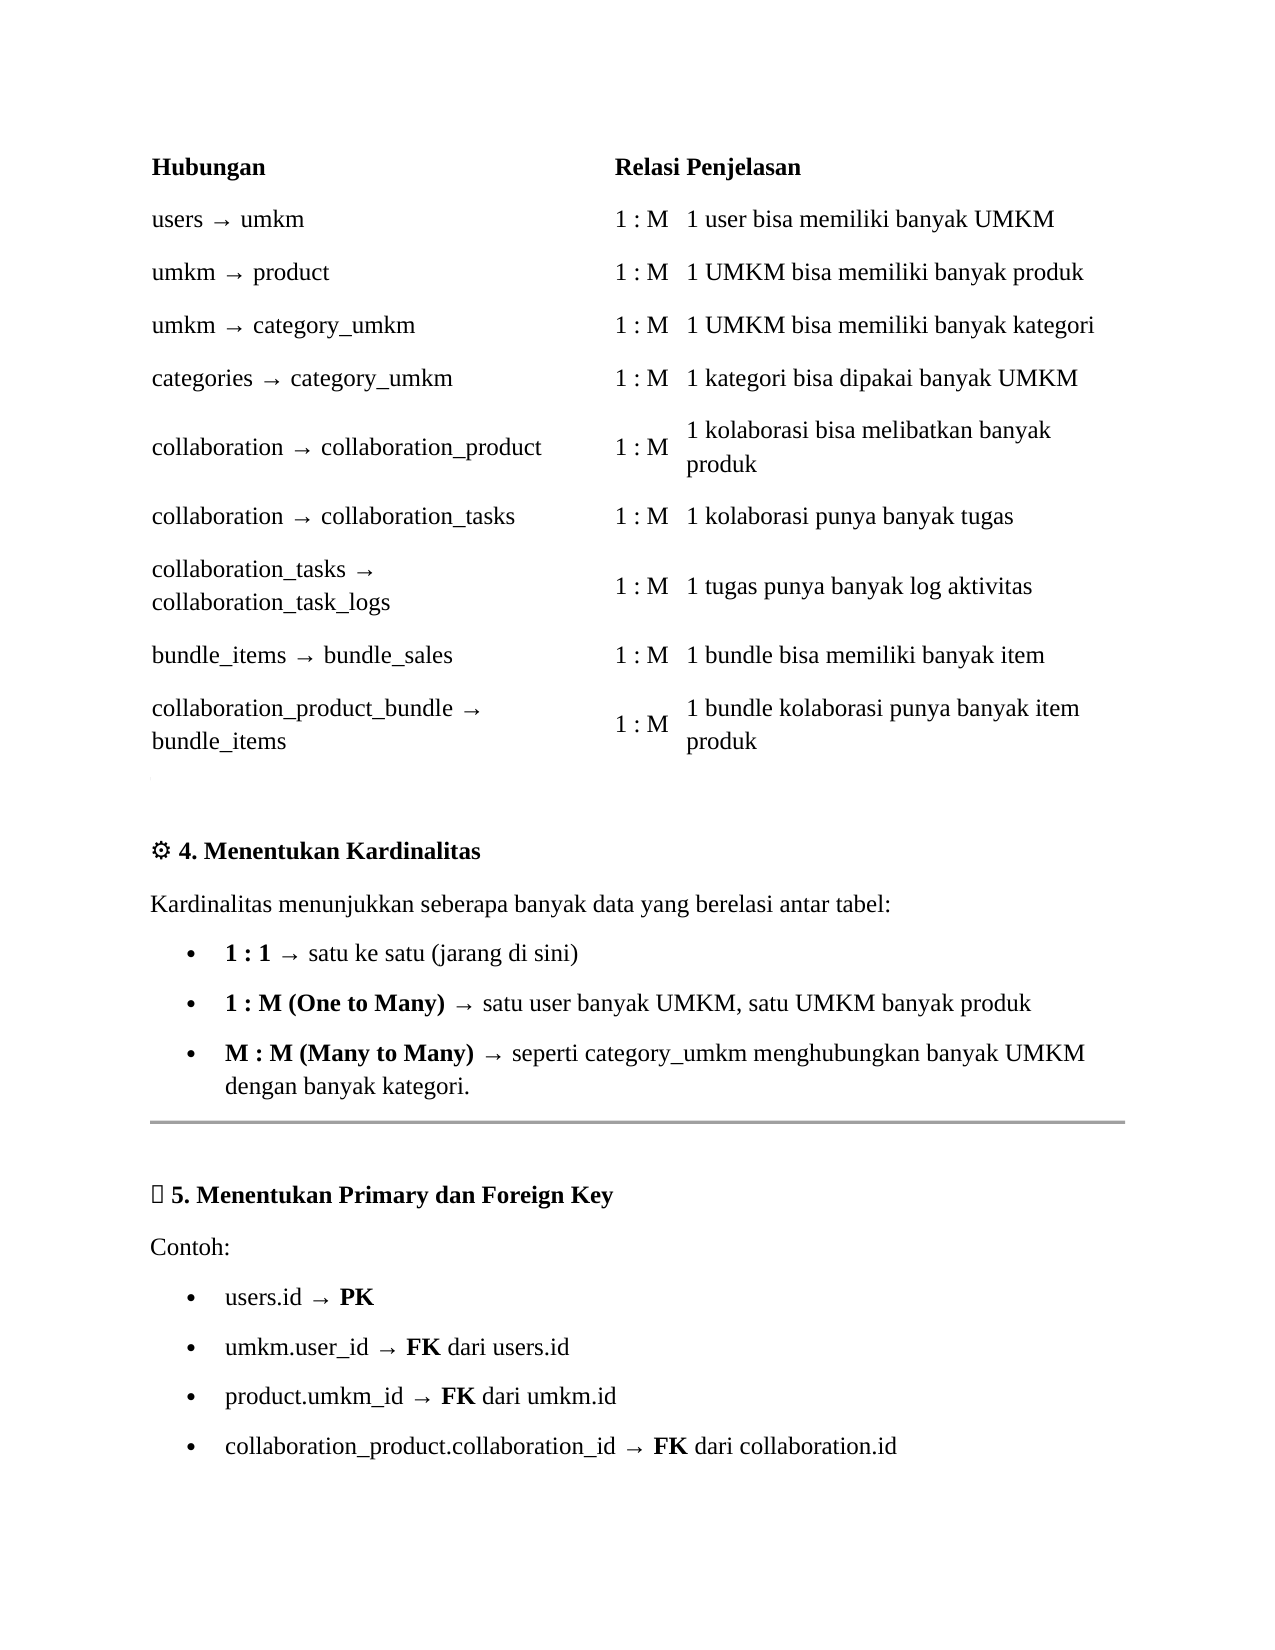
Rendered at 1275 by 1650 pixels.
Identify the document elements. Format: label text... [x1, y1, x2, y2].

table_cell umkm → product [150, 256, 613, 308]
table_cell 1 : M [613, 414, 684, 500]
table_cell 1 kolaborasi punya banyak tugas [685, 500, 1125, 553]
table_cell 1 : M [613, 500, 684, 553]
table_cell 1 : M [613, 203, 684, 256]
table_cell 1 : M [613, 639, 684, 691]
table_cell 1 kategori bisa dipakai banyak UMKM [685, 361, 1125, 414]
list collaboration_product.collaboration_id → FK dari collaboration.id [187, 1431, 1125, 1460]
table_cell categories → category_umkm [150, 361, 613, 414]
table_cell 1 : M [613, 256, 684, 308]
table_cell collaboration → collaboration_tasks [150, 500, 613, 553]
table_header Penjelasan [685, 150, 1125, 203]
list 1 : M (One to Many) → satu user banyak UMKM, satu UMKM banyak produk [187, 988, 1125, 1017]
list users.id → PK [187, 1282, 1125, 1311]
text 🧮 5. Menentukan Primary dan Foreign Key [150, 1176, 1125, 1211]
table_cell collaboration_tasks → collaboration_task_logs [150, 553, 613, 638]
table_header Hubungan [150, 150, 613, 203]
list umkm.user_id → FK dari users.id [187, 1332, 1125, 1360]
table_cell 1 bundle bisa memiliki banyak item [685, 639, 1125, 691]
table_cell bundle_items → bundle_sales [150, 639, 613, 691]
table_cell 1 : M [613, 361, 684, 414]
text Contoh: [150, 1232, 1125, 1261]
table_cell 1 kolaborasi bisa melibatkan banyak produk [685, 414, 1125, 500]
table_cell 1 : M [613, 691, 684, 777]
table_cell 1 UMKM bisa memiliki banyak kategori [685, 309, 1125, 361]
table_cell 1 : M [613, 553, 684, 638]
list 1 : 1 → satu ke satu (jarang di sini) [187, 938, 1125, 967]
list product.umkm_id → FK dari umkm.id [187, 1381, 1125, 1410]
table_cell 1 UMKM bisa memiliki banyak produk [685, 256, 1125, 308]
table_cell collaboration_product_bundle → bundle_items [150, 691, 613, 777]
table_cell 1 : M [613, 309, 684, 361]
table_cell users → umkm [150, 203, 613, 256]
list M : M (Many to Many) → seperti category_umkm menghubungkan banyak UMKM dengan banyak kategori. [187, 1038, 1125, 1100]
text ⚙️ 4. Menentukan Kardinalitas [150, 833, 1125, 867]
table_cell collaboration → collaboration_product [150, 414, 613, 500]
table_cell 1 tugas punya banyak log aktivitas [685, 553, 1125, 638]
table_header Relasi [613, 150, 684, 203]
table_cell umkm → category_umkm [150, 309, 613, 361]
table_cell 1 user bisa memiliki banyak UMKM [685, 203, 1125, 256]
text Kardinalitas menunjukkan seberapa banyak data yang berelasi antar tabel: [150, 889, 1125, 918]
table_cell 1 bundle kolaborasi punya banyak item produk [685, 691, 1125, 777]
